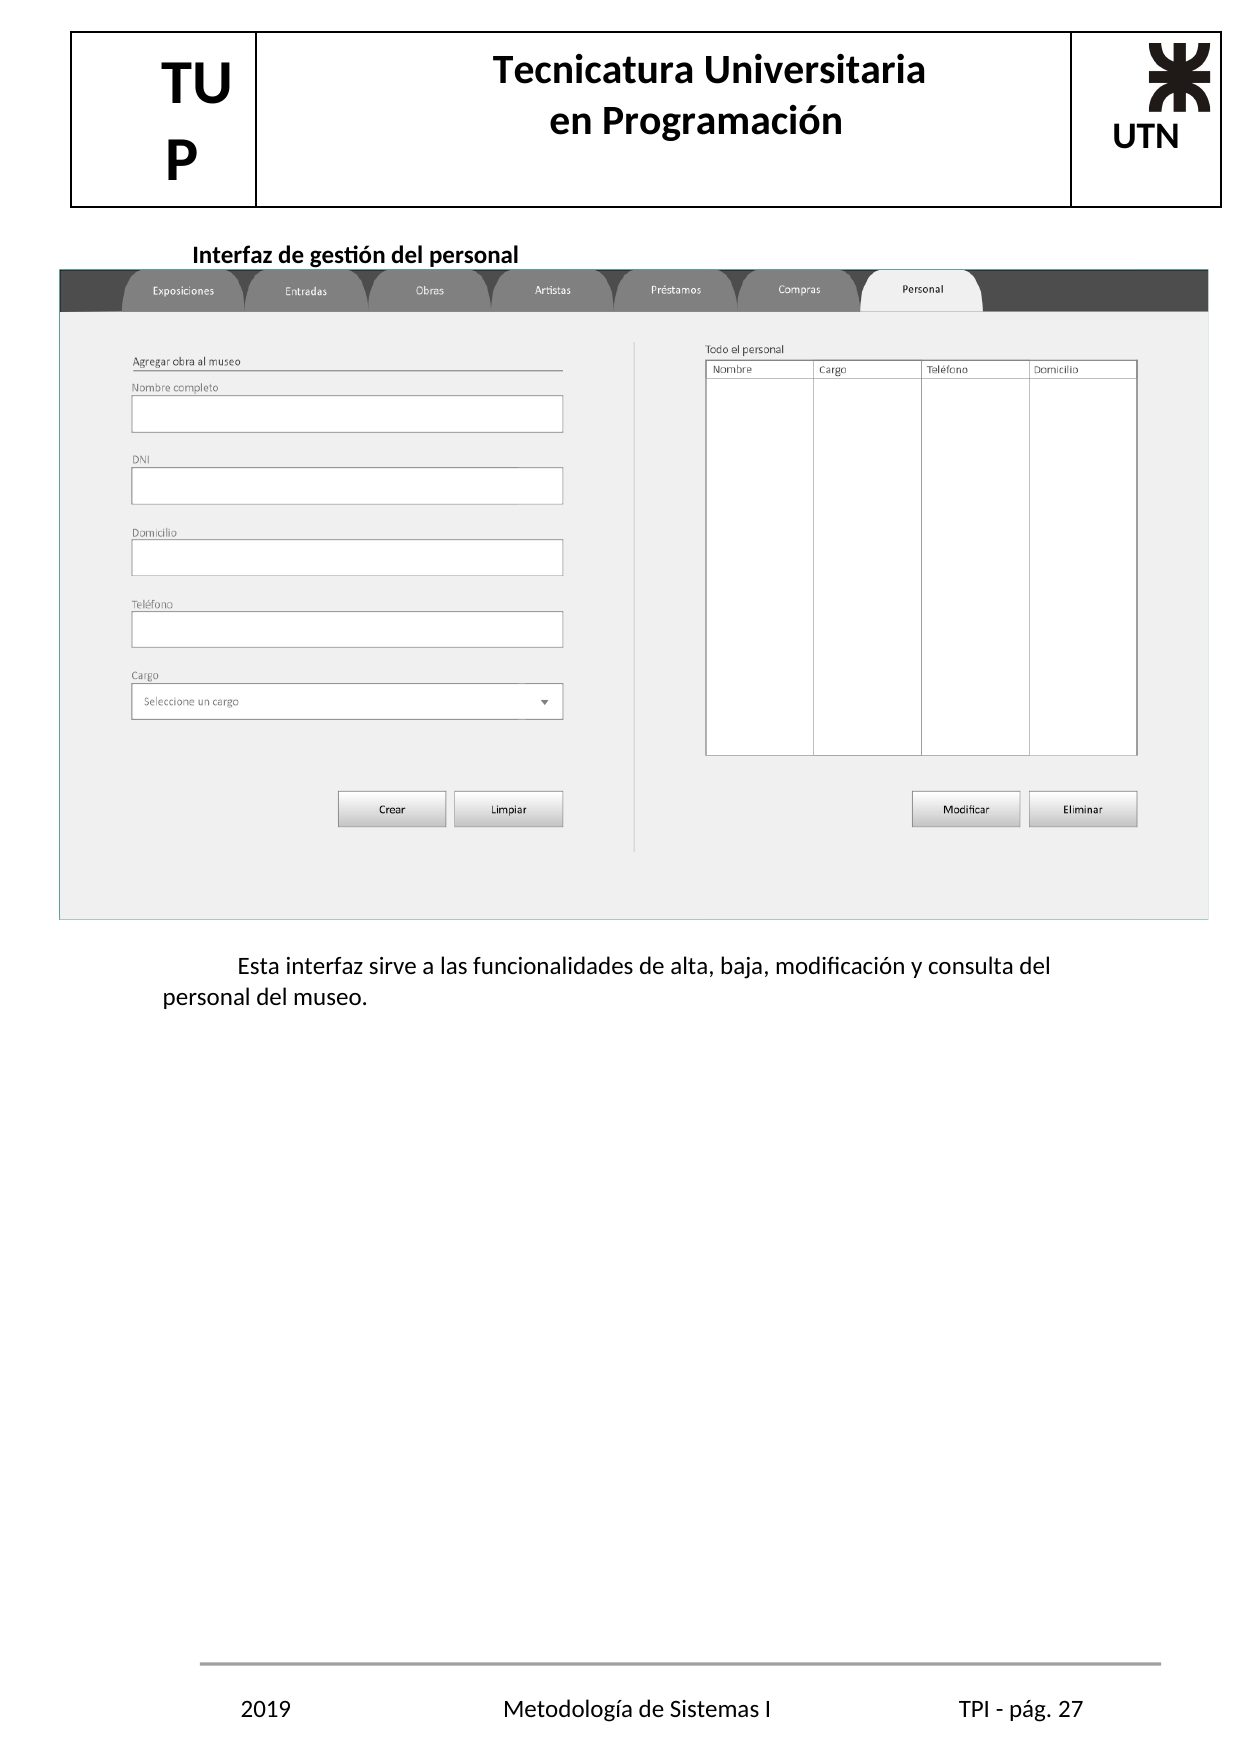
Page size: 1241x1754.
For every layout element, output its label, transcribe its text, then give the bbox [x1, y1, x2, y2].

text Interfaz de gestión del personal [162, 239, 1124, 269]
text Esta interfaz sirve a las funcionalidades de alta, baja, modificación y consulta del personal del museo. [162, 950, 1124, 1011]
picture [1148, 43, 1211, 112]
picture [59, 269, 1209, 920]
